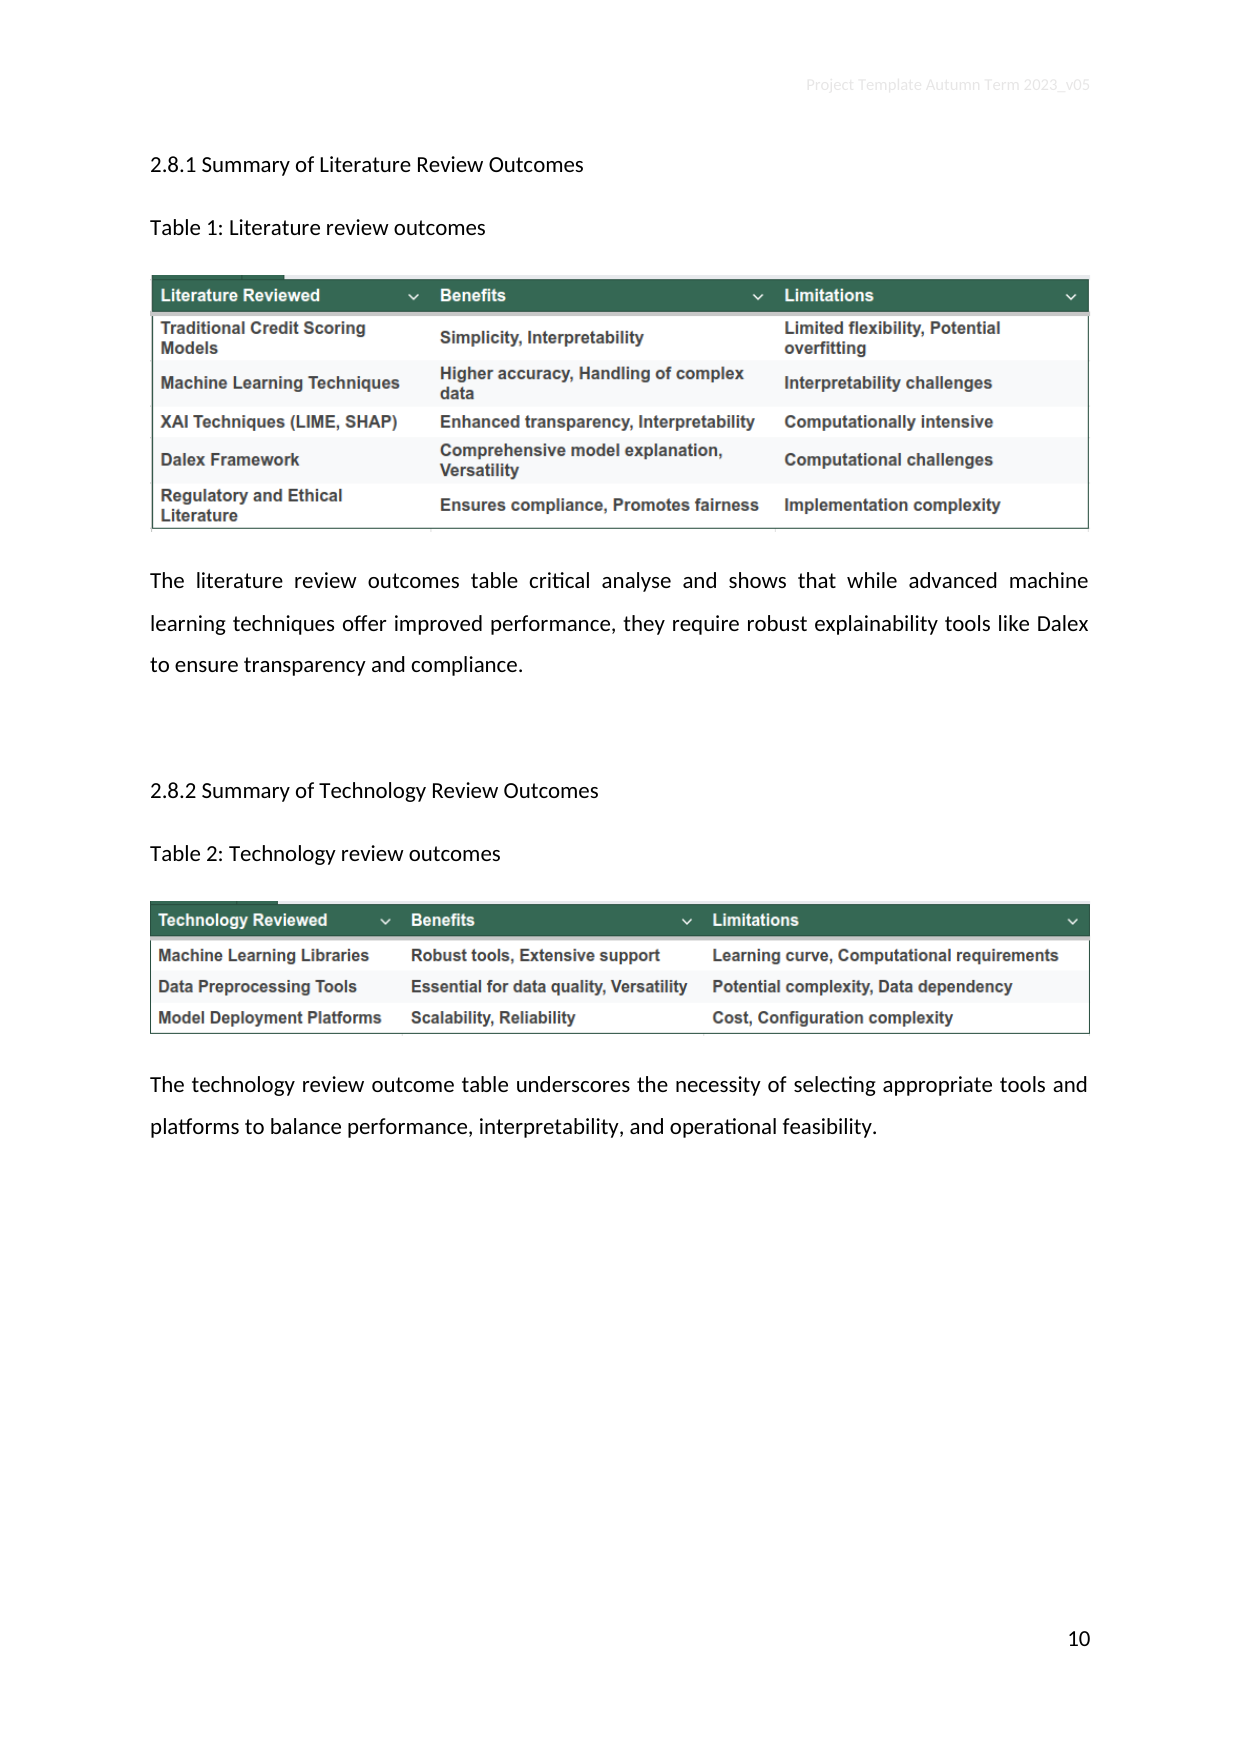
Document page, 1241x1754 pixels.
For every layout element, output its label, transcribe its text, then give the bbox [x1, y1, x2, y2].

subtitle 2.8.2 Summary of Technology Review Outcomes [150, 776, 1090, 804]
subtitle Table 2: Technology review outcomes [150, 839, 1090, 867]
picture [150, 901, 1091, 1036]
text The literature review outcomes table critical analyse and shows that while advanced machine learning techniques offer improved performance, they require robust explainability tools like Dalex to ensure transparency and compliance. [150, 567, 1090, 679]
subtitle 2.8.1 Summary of Literature Review Outcomes [150, 150, 1090, 178]
text The technology review outcome table underscores the necessity of selecting appropriate tools and platforms to balance performance, interpretability, and operational feasibility. [150, 1070, 1090, 1140]
subtitle Table 1: Literature review outcomes [150, 213, 1090, 241]
picture [150, 275, 1091, 532]
